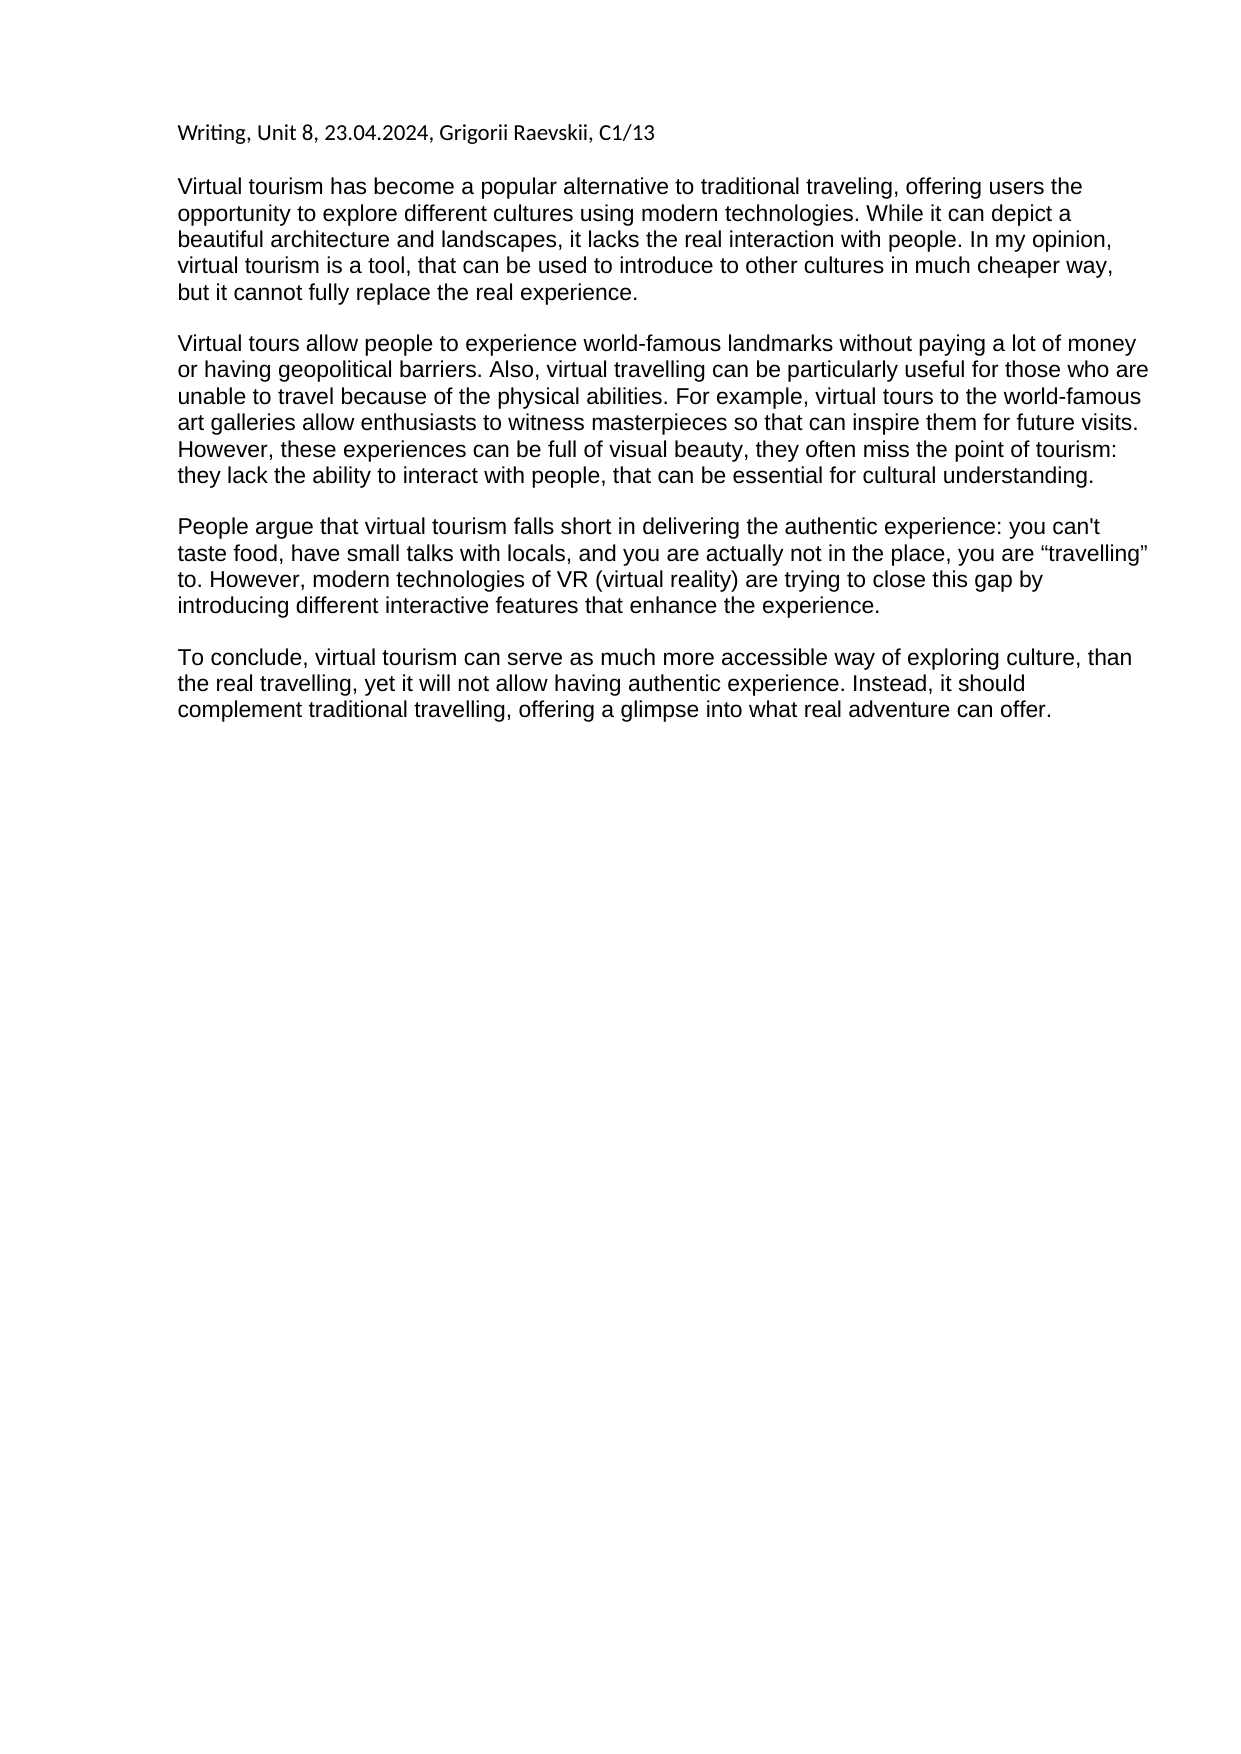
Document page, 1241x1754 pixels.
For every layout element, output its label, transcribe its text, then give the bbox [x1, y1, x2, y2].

text To conclude, virtual tourism can serve as much more accessible way of exploring culture, than the real travelling, yet it will not allow having authentic experience. Instead, it should complement traditional travelling, offering a glimpse into what real adventure can offer. [177, 644, 1152, 723]
text Virtual tourism has become a popular alternative to traditional traveling, offering users the opportunity to explore different cultures using modern technologies. While it can depict a beautiful architecture and landscapes, it lacks the real interaction with people. In my opinion, virtual tourism is a tool, that can be used to introduce to other cultures in much cheaper way, but it cannot fully replace the real experience. [177, 173, 1152, 305]
text Writing, Unit 8, 23.04.2024, Grigorii Raevskii, C1/13 [177, 118, 1152, 146]
text Virtual tours allow people to experience world-famous landmarks without paying a lot of money or having geopolitical barriers. Also, virtual travelling can be particularly useful for those who are unable to travel because of the physical abilities. For example, virtual tours to the world-famous art galleries allow enthusiasts to witness masterpieces so that can inspire them for future visits. However, these experiences can be full of visual beauty, they often miss the point of tourism: they lack the ability to interact with people, that can be essential for cultural understanding. [177, 330, 1152, 488]
text People argue that virtual tourism falls short in delivering the authentic experience: you can't taste food, have small talks with locals, and you are actually not in the place, you are “travelling” to. However, modern technologies of VR (virtual reality) are trying to close this gap by introducing different interactive features that enhance the experience. [177, 513, 1152, 619]
